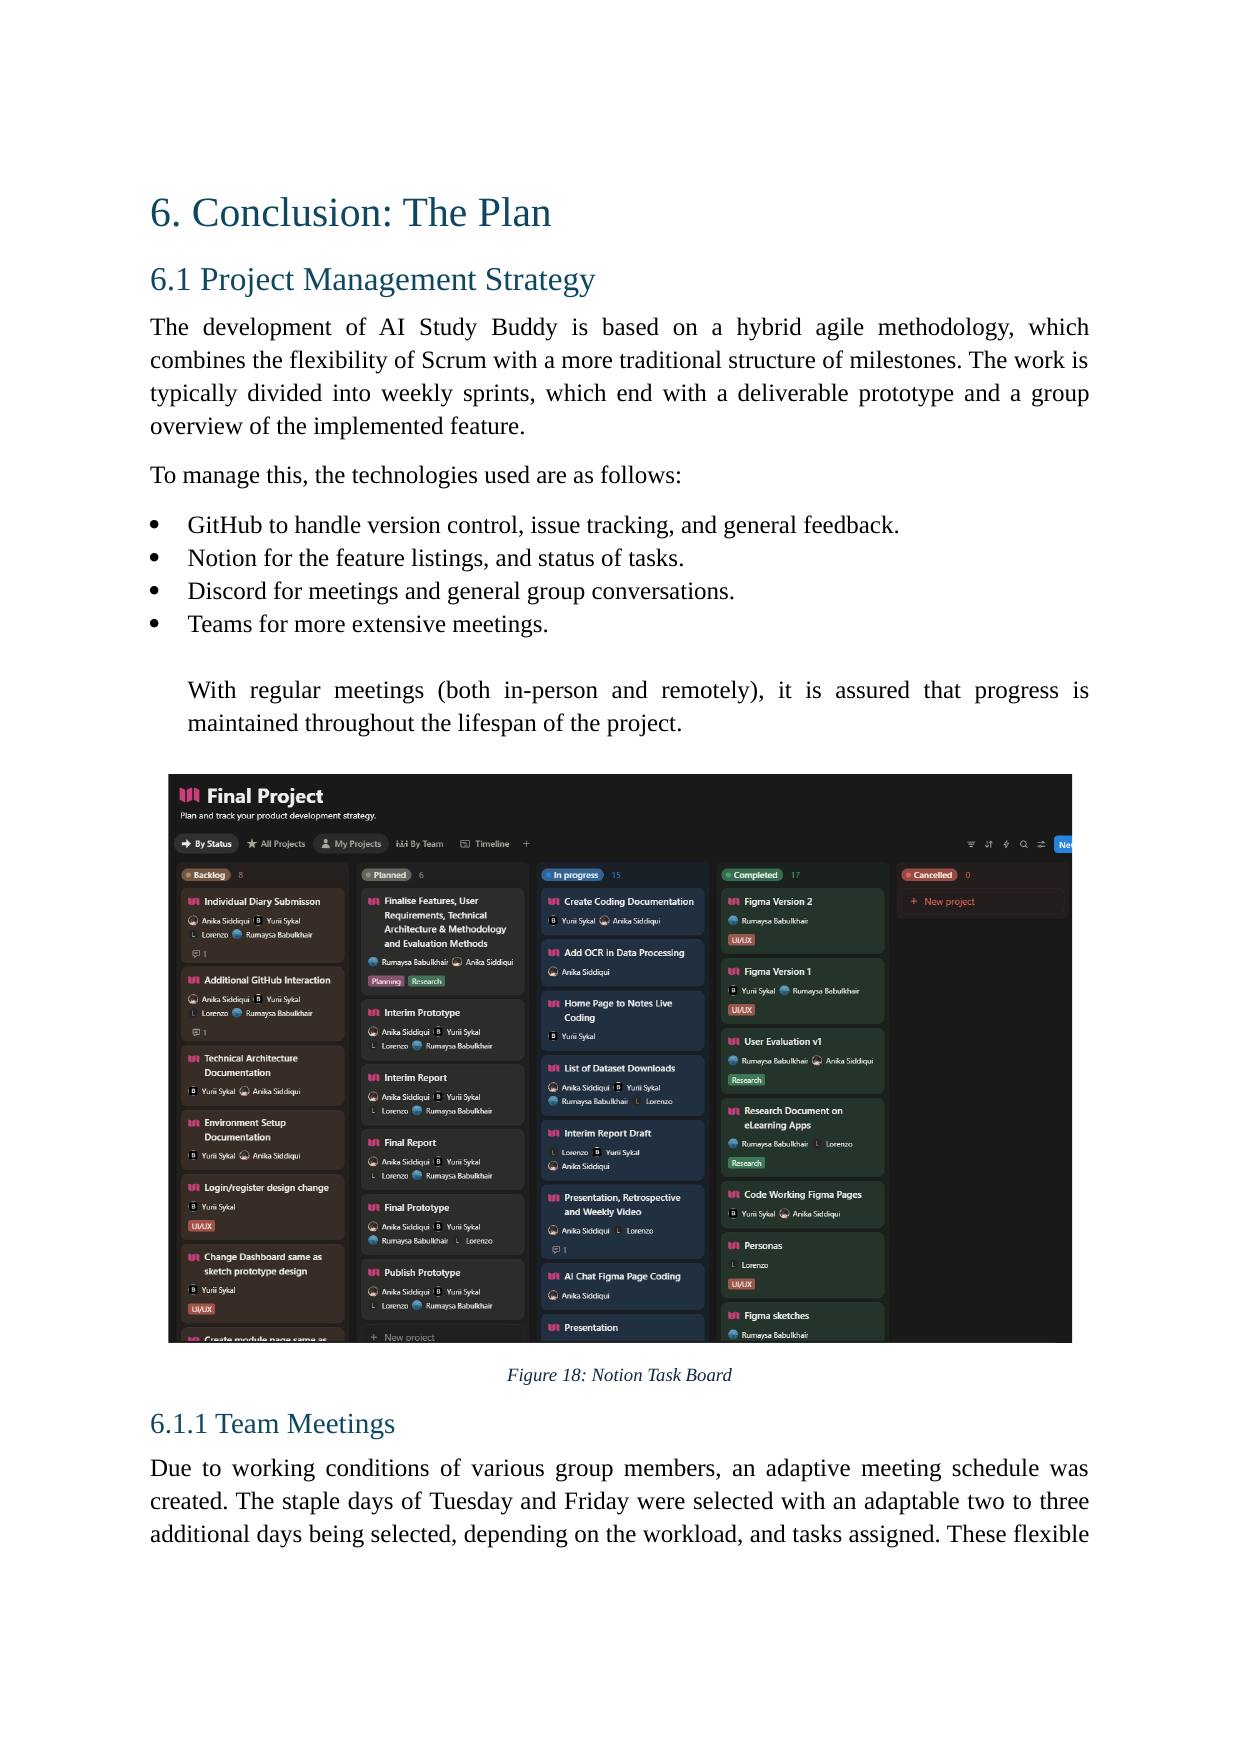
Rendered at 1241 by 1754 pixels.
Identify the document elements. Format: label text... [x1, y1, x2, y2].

list GitHub to handle version control, issue tracking, and general feedback. [150, 510, 1090, 539]
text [150, 1453, 1090, 1548]
picture [168, 774, 1073, 1343]
list Notion for the feature listings, and status of tasks. [150, 543, 1090, 572]
list Discord for meetings and general group conversations. [150, 576, 1090, 605]
subtitle 6.1.1 Team Meetings [150, 1406, 1090, 1440]
text The development of AI Study Buddy is based on a hybrid agile methodology, which combines the flexibility of Scrum with a more traditional structure of milestones. The work is typically divided into weekly sprints, which end with a deliverable prototype and a group overview of the implemented feature. [150, 312, 1090, 439]
list Teams for more extensive meetings. [150, 609, 1090, 638]
subtitle 6. Conclusion: The Plan [150, 187, 1090, 235]
list With regular meetings (both in-person and remotely), it is assured that progress is maintained throughout the lifespan of the project. [187, 675, 1090, 737]
subtitle 6.1 Project Management Strategy [150, 259, 1090, 298]
text To manage this, the technologies used are as follows: [150, 460, 1090, 489]
